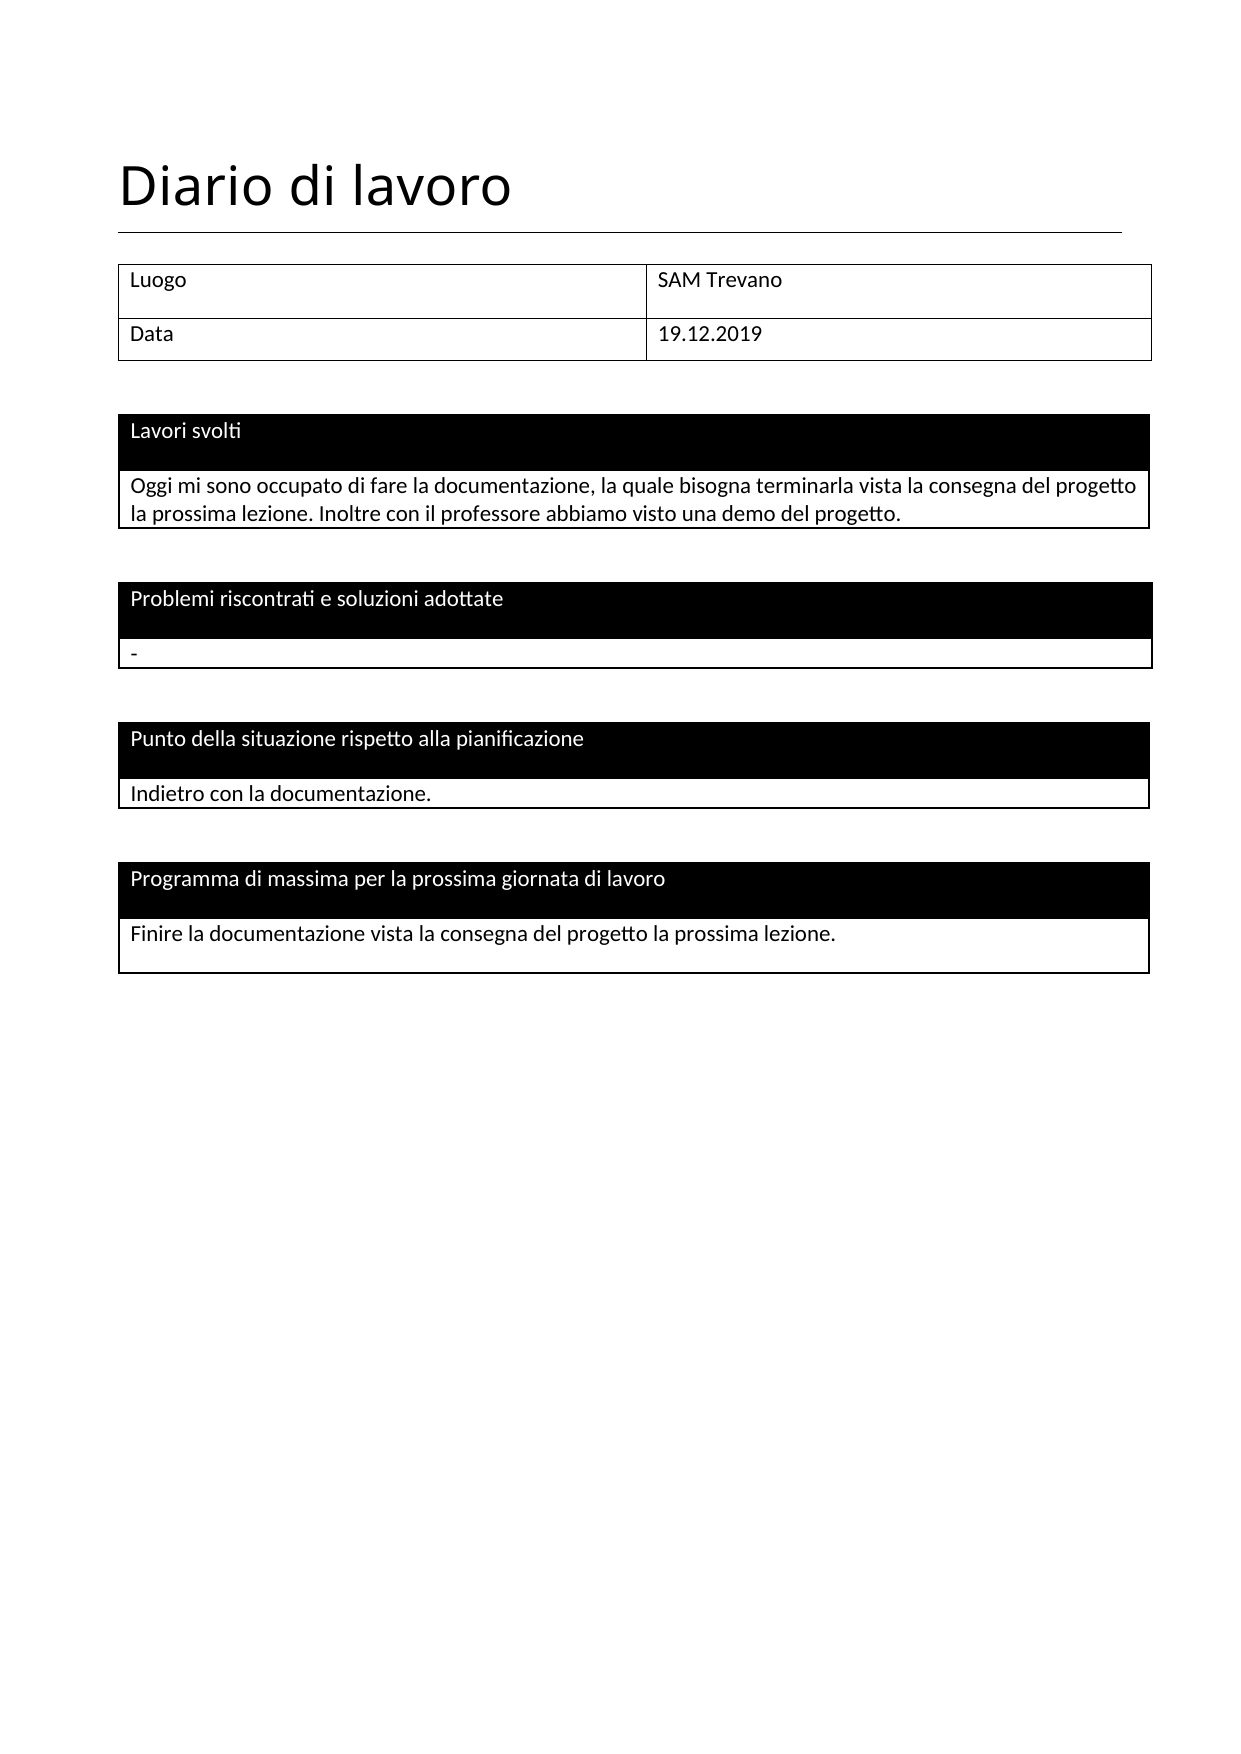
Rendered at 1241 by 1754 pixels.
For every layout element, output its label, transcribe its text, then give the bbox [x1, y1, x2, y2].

table_header Problemi riscontrati e soluzioni adottate [120, 584, 1151, 637]
table_cell Indietro con la documentazione. [120, 779, 1148, 807]
table_cell - [120, 639, 1151, 667]
table_cell Data [119, 319, 646, 360]
table_header Punto della situazione rispetto alla pianificazione [120, 724, 1148, 777]
title Diario di lavoro [118, 148, 1122, 232]
table_header Lavori svolti [120, 416, 1148, 469]
table_cell Finire la documentazione vista la consegna del progetto la prossima lezione. [120, 919, 1148, 972]
table_header SAM Trevano [647, 265, 1151, 318]
table_header Programma di massima per la prossima giornata di lavoro [120, 864, 1148, 917]
table_header Luogo [119, 265, 646, 318]
table_cell Oggi mi sono occupato di fare la documentazione, la quale bisogna terminarla vista la consegna del progetto la prossima lezione. Inoltre con il professore abbiamo visto una demo del progetto. [120, 471, 1148, 527]
table_cell 19.12.2019 [647, 319, 1151, 360]
